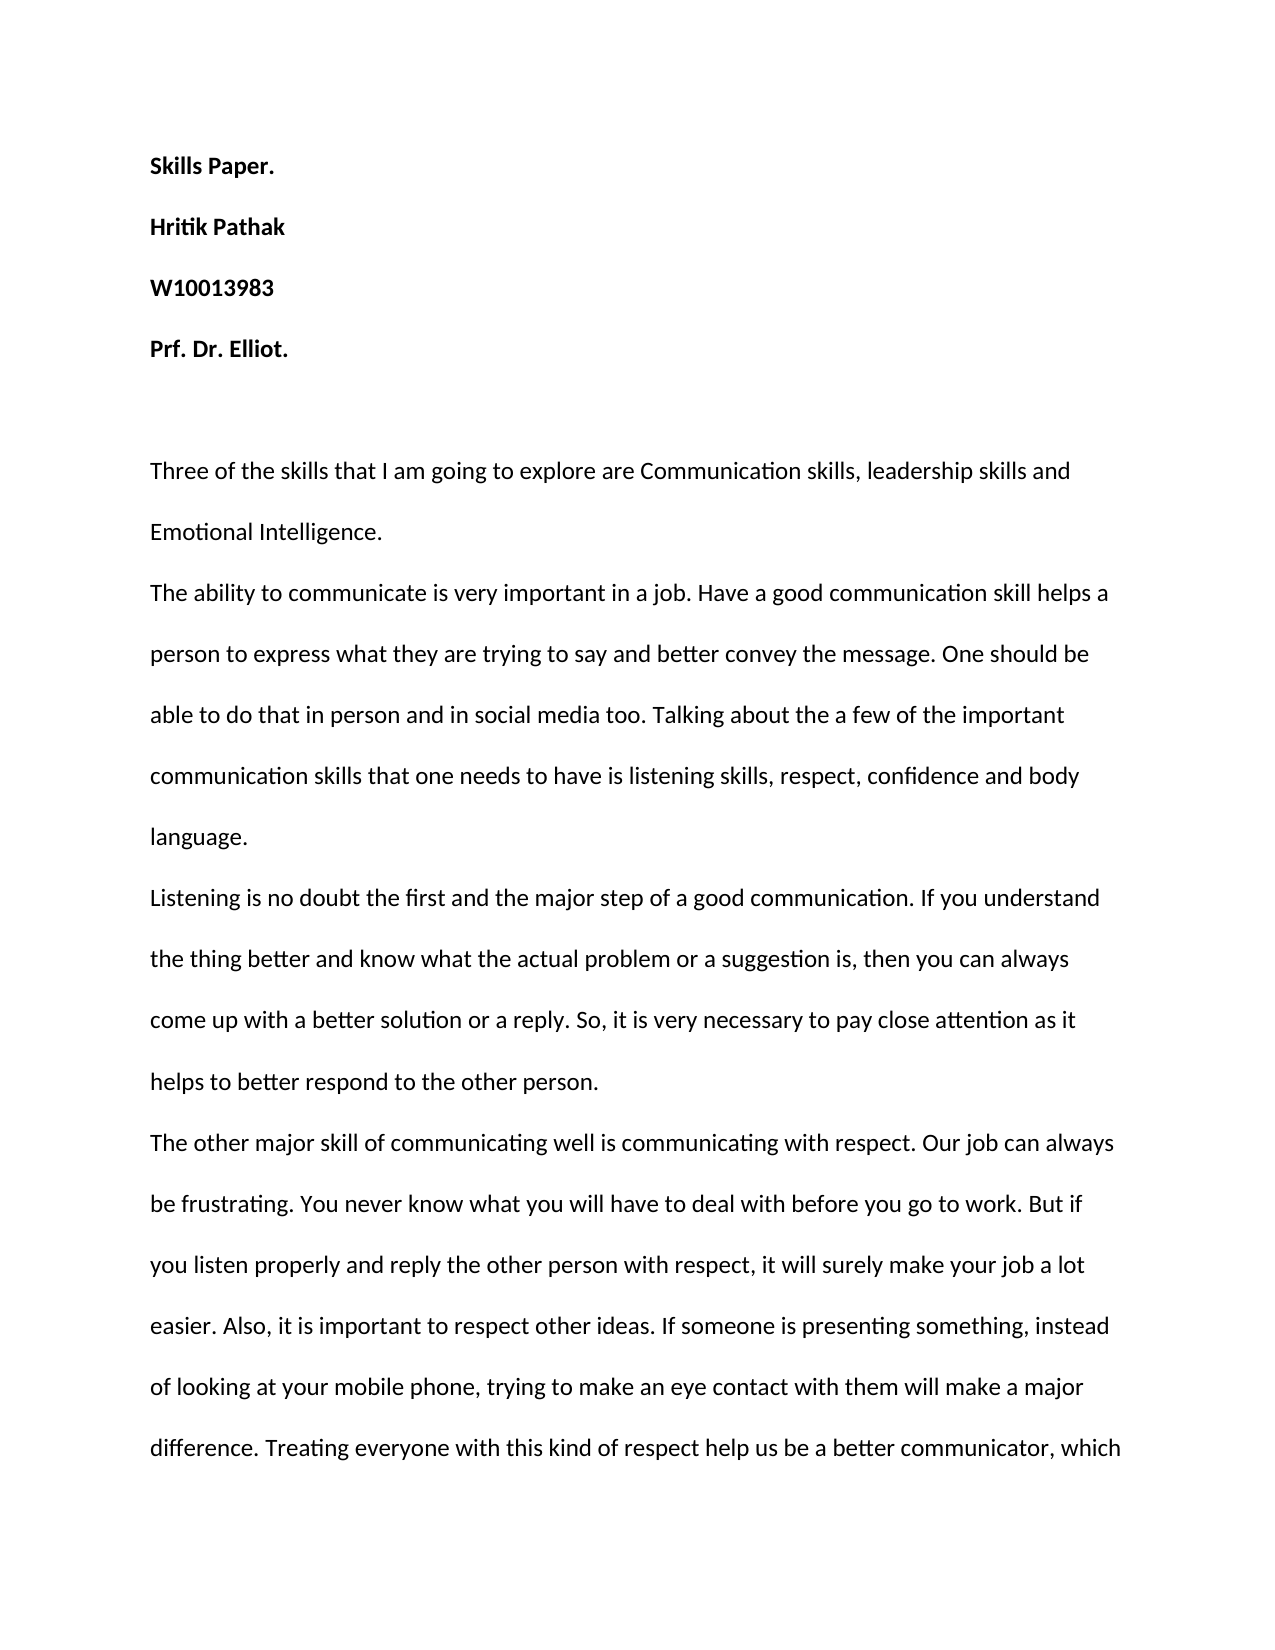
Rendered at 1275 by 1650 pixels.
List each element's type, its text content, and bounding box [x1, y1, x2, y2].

text Prf. Dr. Elliot. [150, 333, 1125, 364]
text Three of the skills that I am going to explore are Communication skills, leadership skills and Emotional Intelligence. [150, 455, 1125, 547]
text The ability to communicate is very important in a job. Have a good communication skill helps a person to express what they are trying to say and better convey the message. One should be able to do that in person and in social media too. Talking about the a few of the important communication skills that one needs to have is listening skills, respect, confidence and body language. [150, 577, 1125, 852]
text W10013983 [150, 272, 1125, 303]
text Hritik Pathak [150, 211, 1125, 242]
text Listening is no doubt the first and the major step of a good communication. If you understand the thing better and know what the actual problem or a suggestion is, then you can always come up with a better solution or a reply. So, it is very necessary to pay close attention as it helps to better respond to the other person. [150, 882, 1125, 1096]
text Skills Paper. [150, 150, 1125, 181]
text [150, 1127, 1125, 1462]
